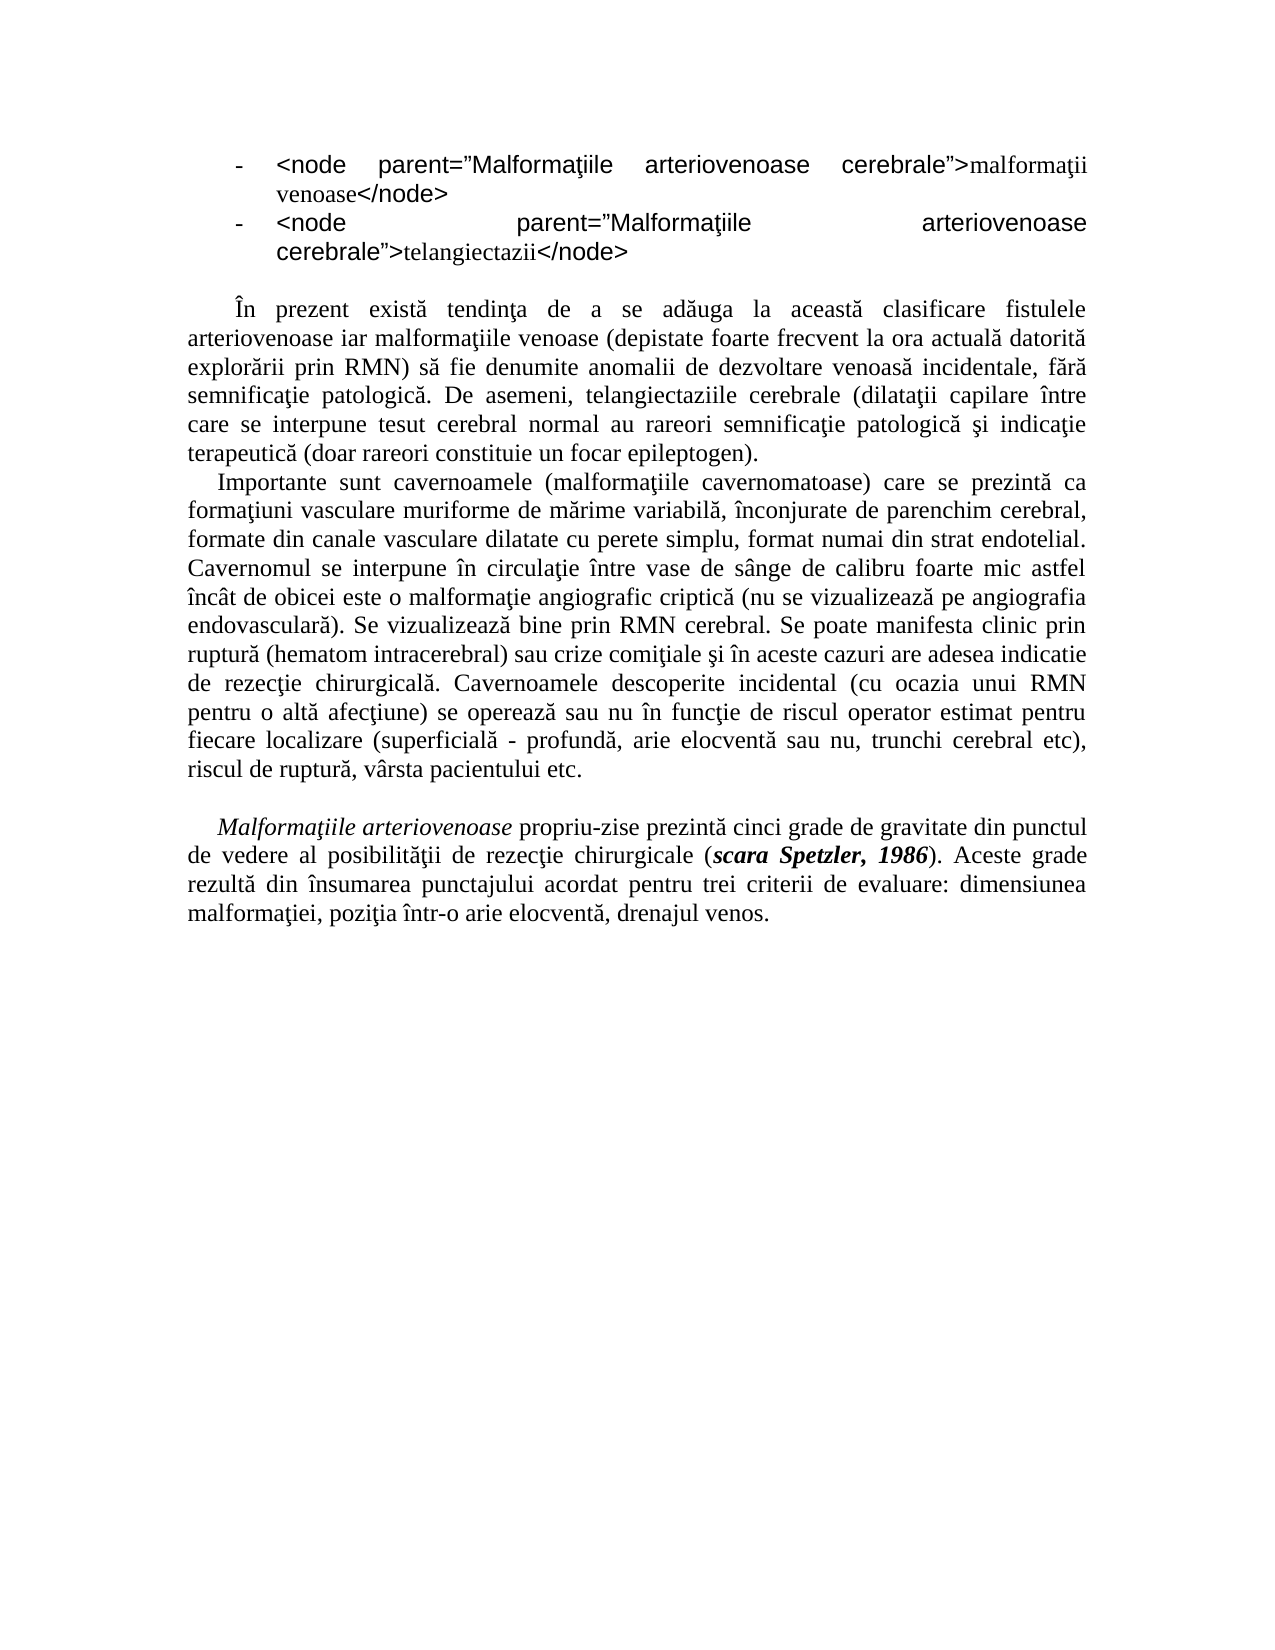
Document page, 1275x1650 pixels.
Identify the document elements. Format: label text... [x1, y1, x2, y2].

list <node parent=”Malformaţiile arteriovenoase cerebrale”>malformaţii venoase</node> [235, 150, 1087, 208]
list În prezent există tendinţa de a se adăuga la această clasificare fistulele arteriovenoase iar malformaţiile venoase (depistate foarte frecvent la ora actuală datorită explorării prin RMN) să fie denumite anomalii de dezvoltare venoasă incidentale, fără semnificaţie patologică. De asemeni, telangiectaziile cerebrale (dilataţii capilare între care se interpune tesut cerebral normal au rareori semnificaţie patologică şi indicaţie terapeutică (doar rareori constituie un focar epileptogen). [187, 294, 1087, 467]
list Importante sunt cavernoamele (malformaţiile cavernomatoase) care se prezintă ca formaţiuni vasculare muriforme de mărime variabilă, înconjurate de parenchim cerebral, formate din canale vasculare dilatate cu perete simplu, format numai din strat endotelial. Cavernomul se interpune în circulaţie între vase de sânge de calibru foarte mic astfel încât de obicei este o malformaţie angiografic criptică (nu se vizualizează pe angiografia endovasculară). Se vizualizează bine prin RMN cerebral. Se poate manifesta clinic prin ruptură (hematom intracerebral) sau crize comiţiale şi în aceste cazuri are adesea indicatie de rezecţie chirurgicală. Cavernoamele descoperite incidental (cu ocazia unui RMN pentru o altă afecţiune) se operează sau nu în funcţie de riscul operator estimat pentru fiecare localizare (superficială - profundă, arie elocventă sau nu, trunchi cerebral etc), riscul de ruptură, vârsta pacientului etc. [187, 467, 1087, 783]
text Malformaţiile arteriovenoase propriu-zise prezintă cinci grade de gravitate din punctul de vedere al posibilităţii de rezecţie chirurgicale (scara Spetzler, 1986). Aceste grade rezultă din însumarea punctajului acordat pentru trei criterii de evaluare: dimensiunea malformaţiei, poziţia într-o arie elocventă, drenajul venos. [187, 812, 1087, 927]
list <node parent=”Malformaţiile arteriovenoase cerebrale”>telangiectazii</node> [235, 208, 1087, 265]
